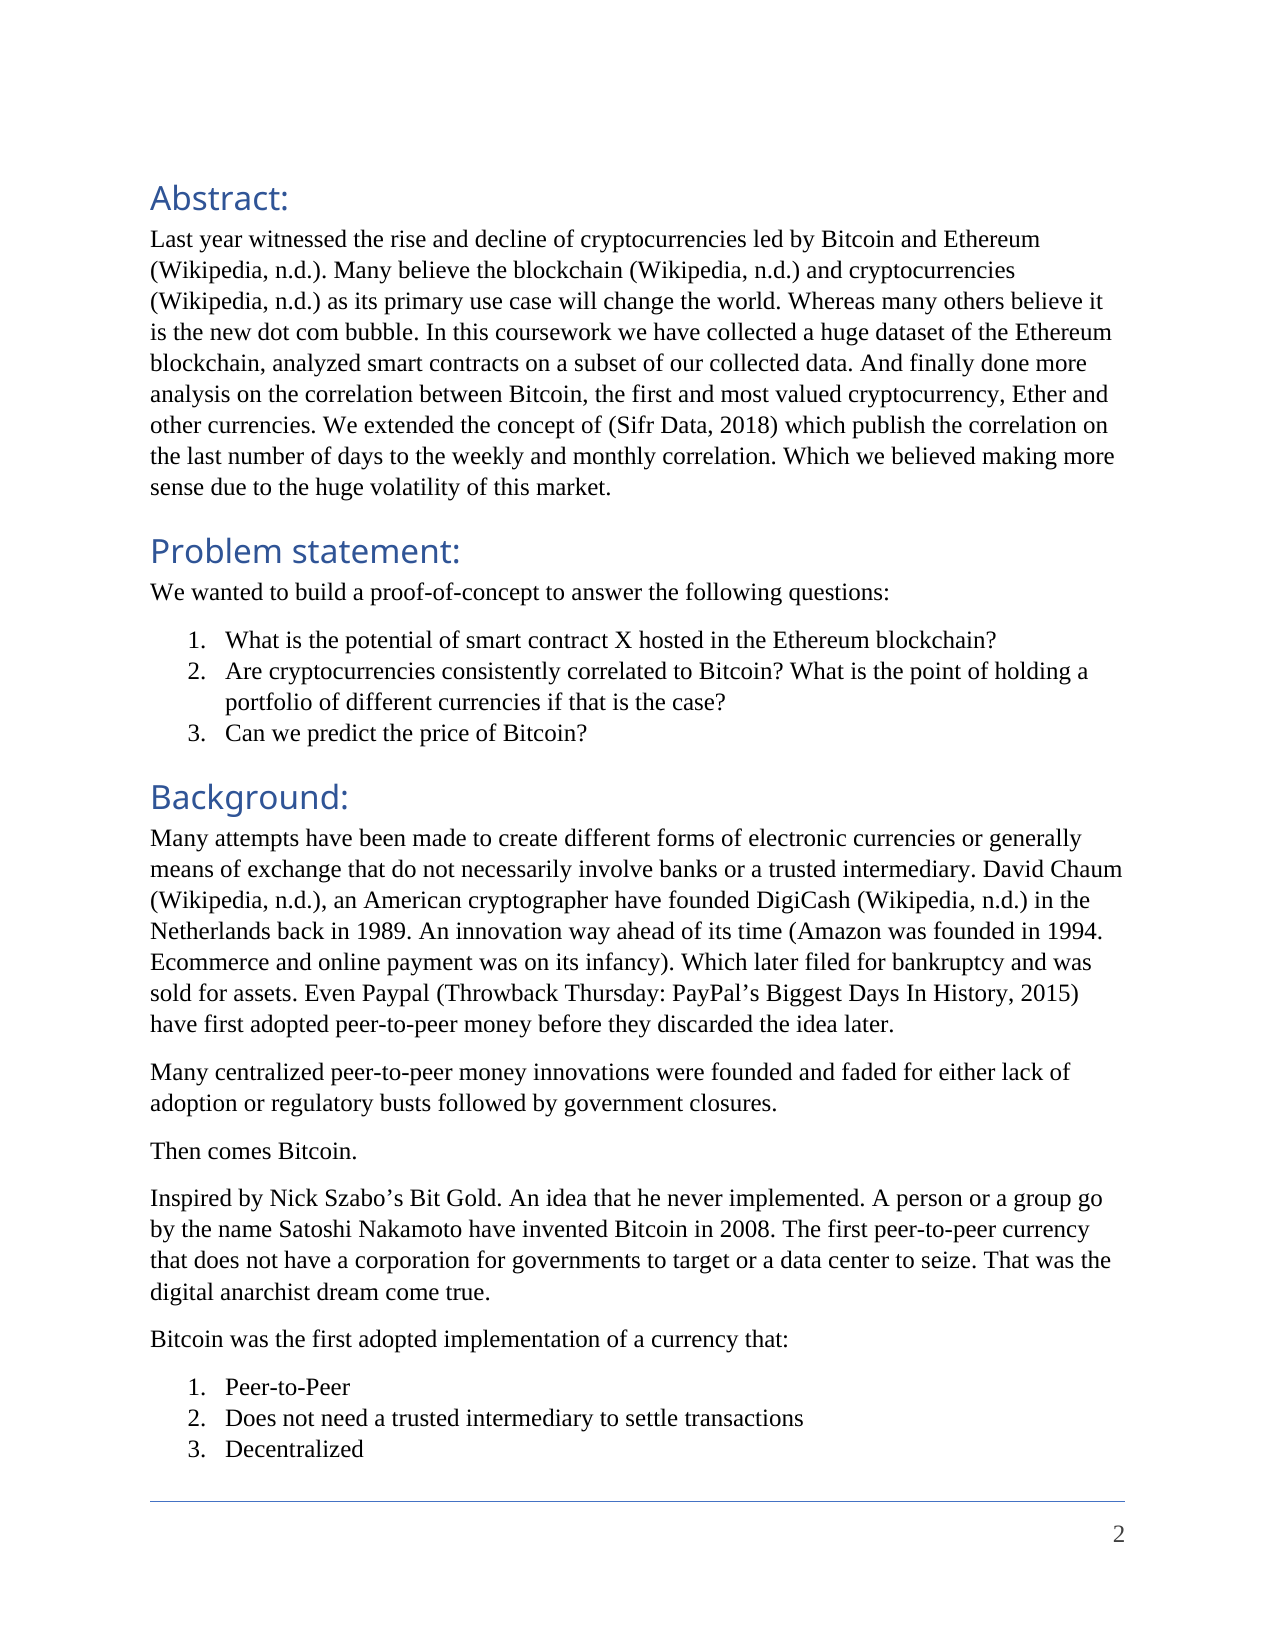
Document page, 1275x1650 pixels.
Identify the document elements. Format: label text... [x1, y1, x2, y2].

list Peer-to-Peer [187, 1372, 1125, 1401]
text We wanted to build a proof-of-concept to answer the following questions: [150, 577, 1125, 606]
text Many centralized peer-to-peer money innovations were founded and faded for either lack of adoption or regulatory busts followed by government closures. [150, 1057, 1125, 1117]
text Inspired by Nick Szabo’s Bit Gold. An idea that he never implemented. A person or a group go by the name Satoshi Nakamoto have invented Bitcoin in 2008. The first peer-to-peer currency that does not have a corporation for governments to target or a data center to seize. That was the digital anarchist dream come true. [150, 1183, 1125, 1305]
text Last year witnessed the rise and decline of cryptocurrencies led by Bitcoin and Ethereum. Many believe the blockchain and cryptocurrencies as its primary use case will change the world. Whereas many others believe it is the new dot com bubble. In this coursework we have collected a huge dataset of the Ethereum blockchain, analyzed smart contracts on a subset of our collected data. And finally done more analysis on the correlation between Bitcoin, the first and most valued cryptocurrency, Ether and other currencies. We extended the concept of which publish the correlation on the last number of days to the weekly and monthly correlation. Which we believed making more sense due to the huge volatility of this market. [150, 224, 1125, 501]
list Are cryptocurrencies consistently correlated to Bitcoin? What is the point of holding a portfolio of different currencies if that is the case? [187, 656, 1125, 716]
subtitle Problem statement: [150, 528, 1125, 574]
text Bitcoin was the first adopted implementation of a currency that: [150, 1324, 1125, 1353]
list What is the potential of smart contract X hosted in the Ethereum blockchain? [187, 625, 1125, 654]
text Many attempts have been made to create different forms of electronic currencies or generally means of exchange that do not necessarily involve banks or a trusted intermediary. David Chaum , an American cryptographer have founded DigiCash in the Netherlands back in 1989. An innovation way ahead of its time (Amazon was founded in 1994. Ecommerce and online payment was on its infancy). Which later filed for bankruptcy and was sold for assets. Even Paypal have first adopted peer-to-peer money before they discarded the idea later. [150, 823, 1125, 1038]
list Can we predict the price of Bitcoin? [187, 718, 1125, 747]
subtitle Background: [150, 774, 1125, 819]
text Then comes Bitcoin. [150, 1136, 1125, 1164]
subtitle Abstract: [150, 175, 1125, 220]
list Does not need a trusted intermediary to settle transactions [187, 1403, 1125, 1432]
list Decentralized [187, 1434, 1125, 1463]
